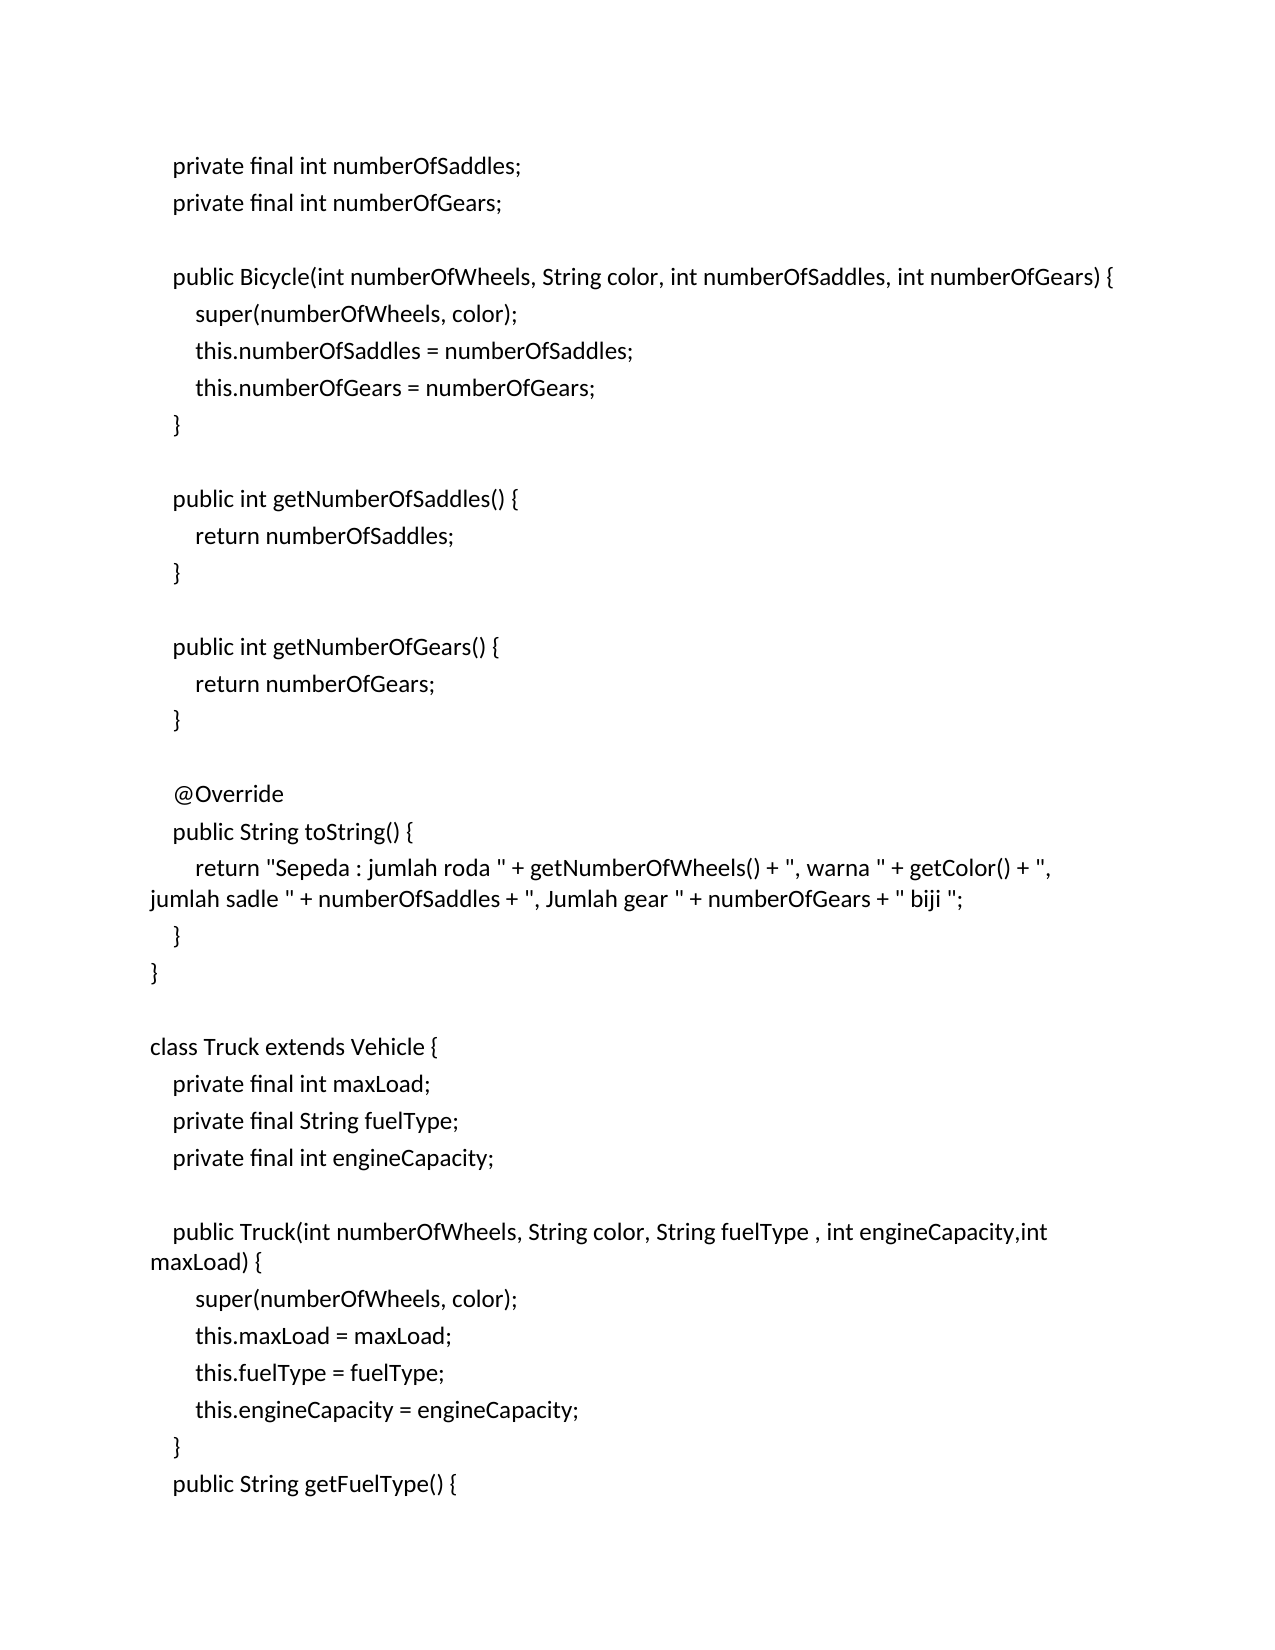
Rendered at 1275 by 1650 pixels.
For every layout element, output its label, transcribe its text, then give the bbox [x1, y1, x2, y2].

text class Truck extends Vehicle { [150, 1031, 1125, 1062]
text this.numberOfSaddles = numberOfSaddles; [150, 335, 1125, 365]
text } [150, 957, 1125, 988]
text public Bicycle(int numberOfWheels, String color, int numberOfSaddles, int numberOfGears) { [150, 261, 1125, 291]
text this.maxLoad = maxLoad; [150, 1320, 1125, 1351]
text return numberOfSaddles; [150, 520, 1125, 550]
text } [150, 409, 1125, 439]
text this.engineCapacity = engineCapacity; [150, 1394, 1125, 1425]
text public String getFuelType() { [150, 1468, 1125, 1499]
text return numberOfGears; [150, 668, 1125, 698]
text } [150, 705, 1125, 735]
text private final int engineCapacity; [150, 1142, 1125, 1172]
text super(numberOfWheels, color); [150, 298, 1125, 328]
text public int getNumberOfSaddles() { [150, 483, 1125, 513]
text super(numberOfWheels, color); [150, 1283, 1125, 1314]
text @Override [150, 779, 1125, 809]
text private final String fuelType; [150, 1105, 1125, 1136]
text private final int numberOfGears; [150, 187, 1125, 217]
text return "Sepeda : jumlah roda " + getNumberOfWheels() + ", warna " + getColor() + ", jumlah sadle " + numberOfSaddles + ", Jumlah gear " + numberOfGears + " biji "; [150, 853, 1125, 914]
text } [150, 920, 1125, 951]
text this.numberOfGears = numberOfGears; [150, 372, 1125, 402]
text public String toString() { [150, 816, 1125, 846]
text private final int maxLoad; [150, 1068, 1125, 1098]
text private final int numberOfSaddles; [150, 150, 1125, 181]
text this.fuelType = fuelType; [150, 1357, 1125, 1388]
text } [150, 1431, 1125, 1462]
text public int getNumberOfGears() { [150, 631, 1125, 661]
text } [150, 557, 1125, 587]
text public Truck(int numberOfWheels, String color, String fuelType , int engineCapacity,int maxLoad) { [150, 1216, 1125, 1277]
